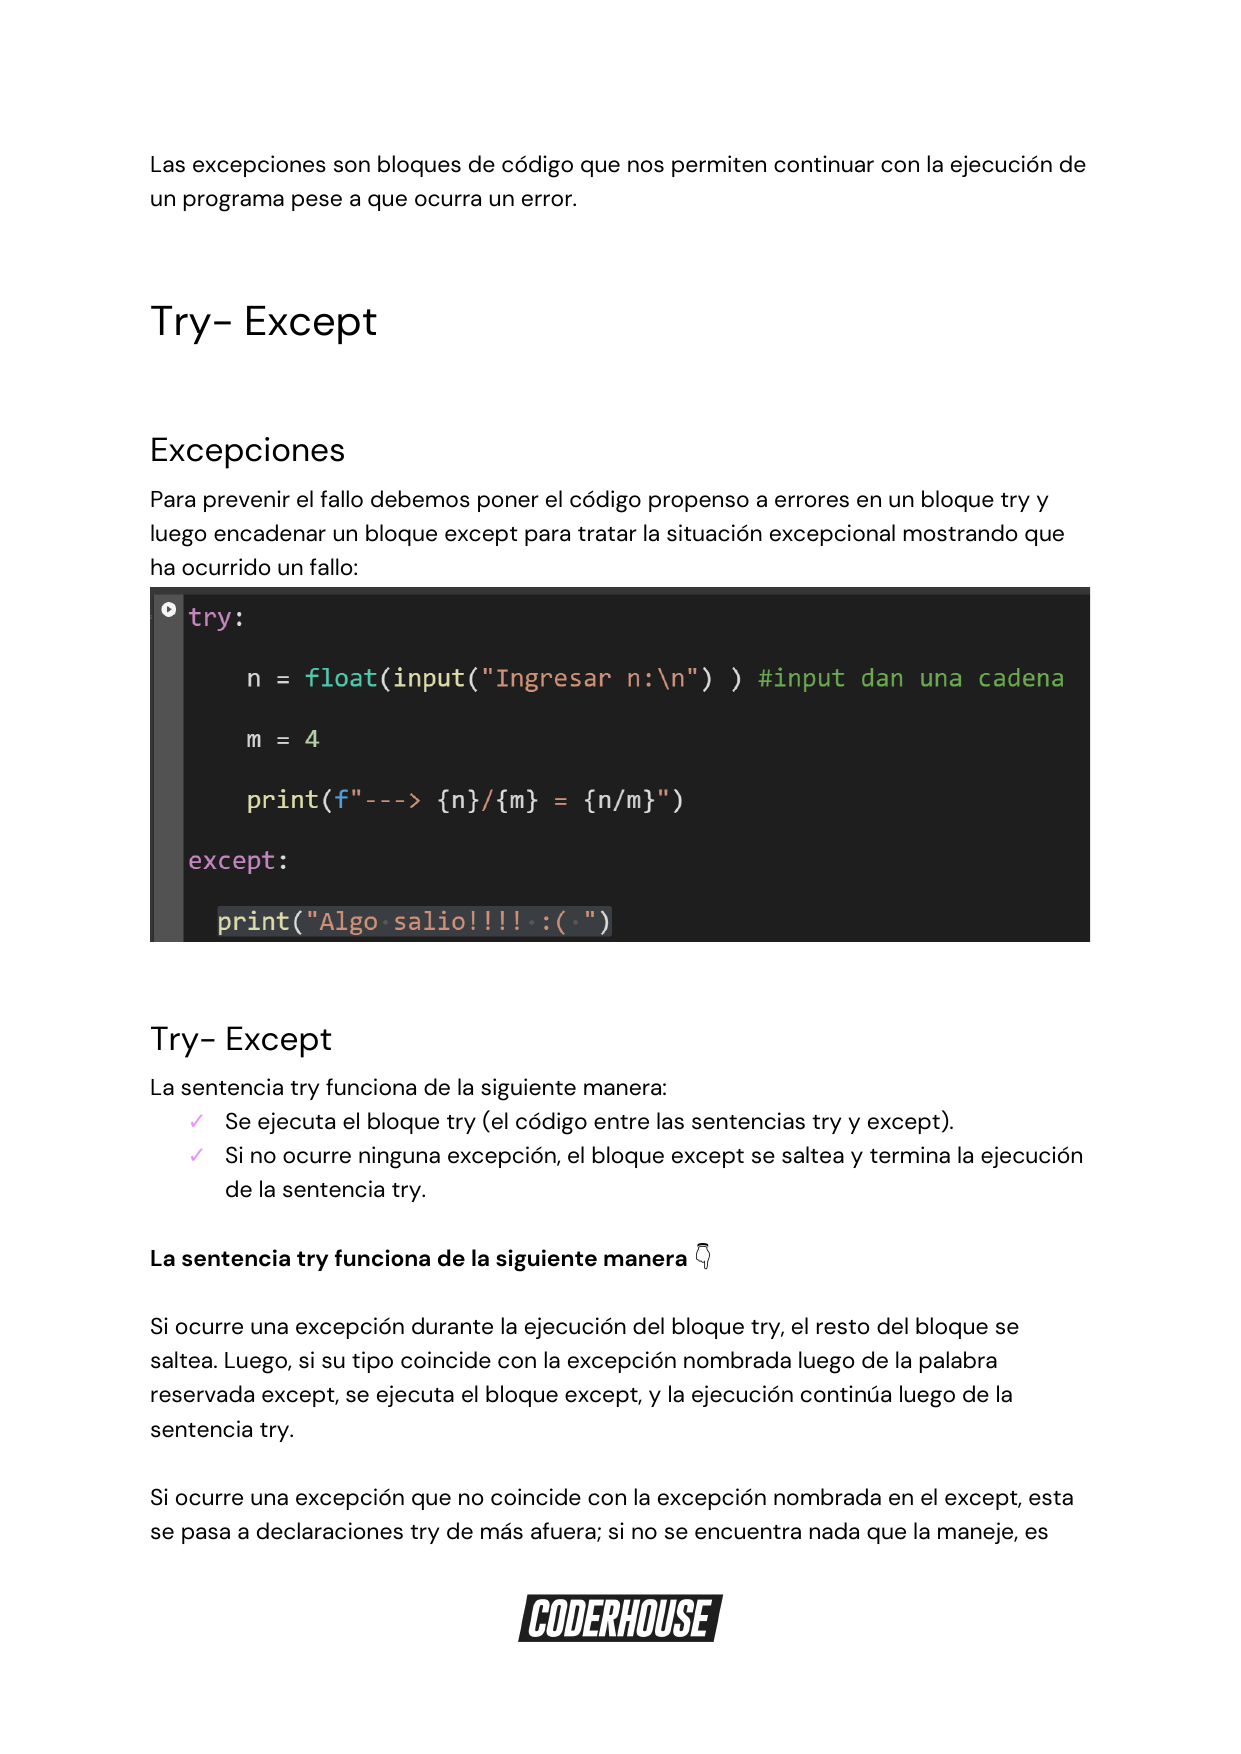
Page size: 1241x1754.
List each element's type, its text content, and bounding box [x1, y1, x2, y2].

text La sentencia try funciona de la siguiente manera 👇 [150, 1243, 1090, 1273]
list Se ejecuta el bloque try (el código entre las sentencias try y except). [187, 1107, 1090, 1137]
subtitle Excepciones [150, 429, 1090, 472]
picture [512, 1591, 728, 1645]
text Para prevenir el fallo debemos poner el código propenso a errores en un bloque try y luego encadenar un bloque except para tratar la situación excepcional mostrando que ha ocurrido un fallo: [150, 484, 1090, 583]
picture [150, 587, 1091, 942]
list Si no ocurre ninguna excepción, el bloque except se saltea y termina la ejecución de la sentencia try. [187, 1141, 1090, 1205]
text Si ocurre una excepción durante la ejecución del bloque try, el resto del bloque se saltea. Luego, si su tipo coincide con la excepción nombrada luego de la palabra reservada except, se ejecuta el bloque except, y la ejecución continúa luego de la sentencia try. [150, 1312, 1090, 1444]
text Las excepciones son bloques de código que nos permiten continuar con la ejecución de un programa pese a que ocurra un error. [150, 150, 1090, 214]
subtitle Try- Except [150, 294, 1090, 348]
subtitle Try- Except [150, 1017, 1090, 1060]
text La sentencia try funciona de la siguiente manera: [150, 1073, 1090, 1102]
